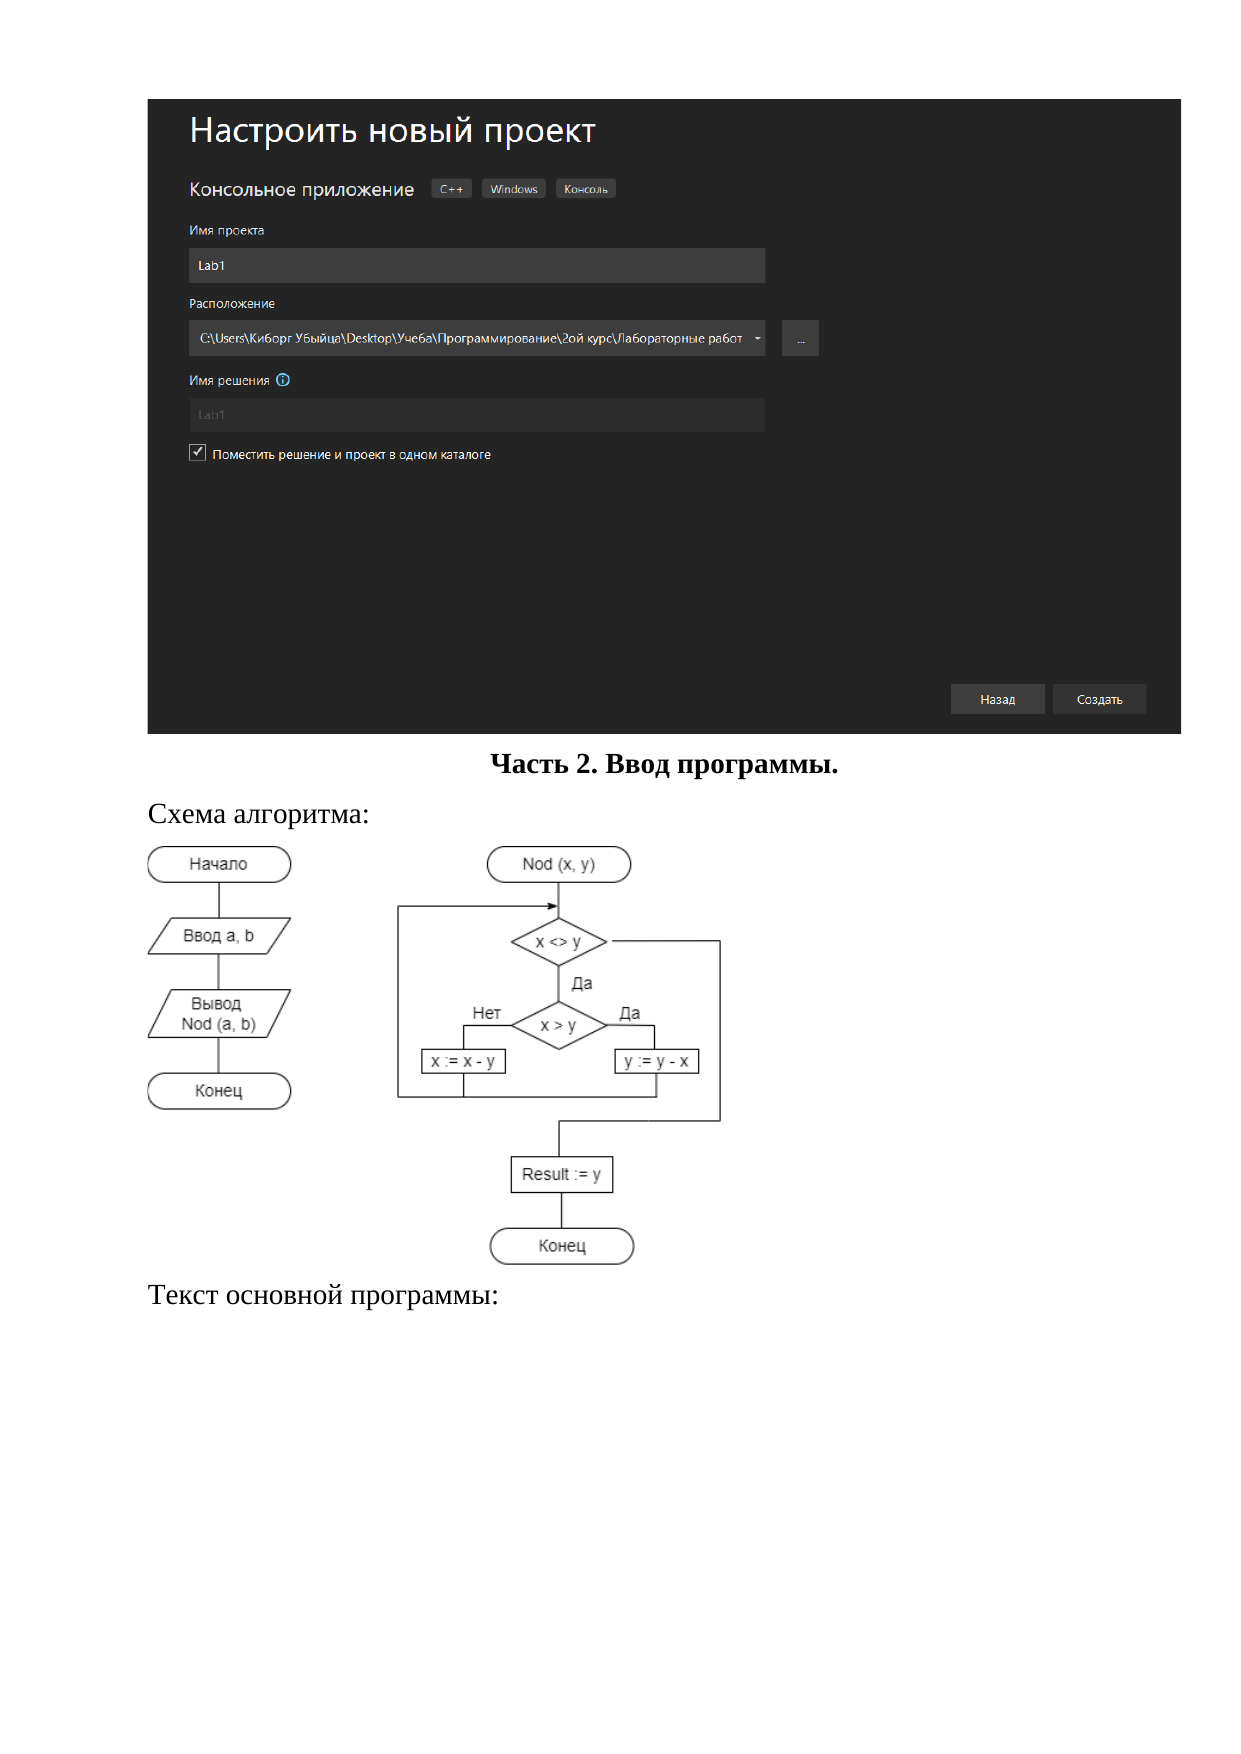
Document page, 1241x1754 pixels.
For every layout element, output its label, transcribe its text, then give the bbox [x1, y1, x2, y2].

text Схема алгоритма: [148, 796, 1181, 830]
picture [147, 99, 1182, 734]
text Часть 2. Ввод программы. [148, 746, 1181, 779]
text Текст основной программы: [148, 1277, 1181, 1311]
picture [147, 846, 722, 1266]
